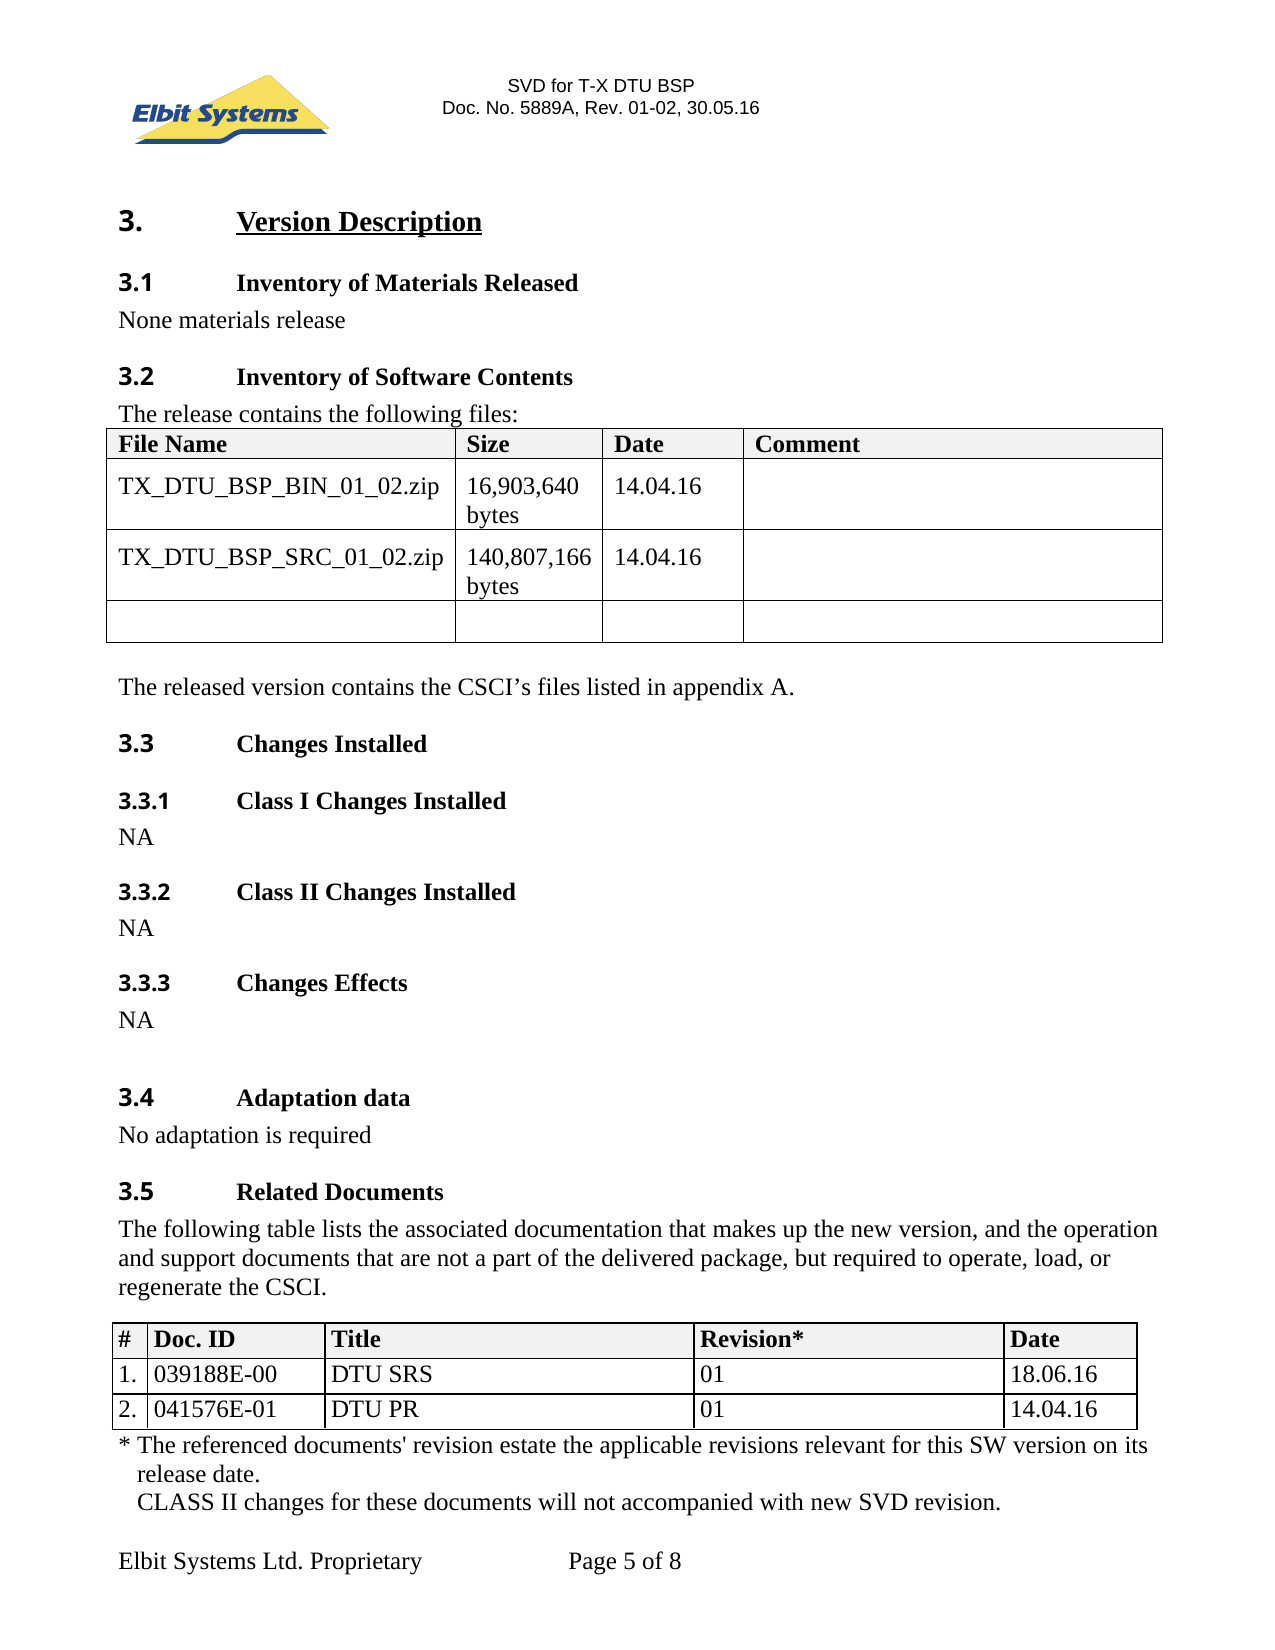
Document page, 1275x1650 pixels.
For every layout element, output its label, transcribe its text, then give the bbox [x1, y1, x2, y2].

subtitle Changes Installed [118, 726, 1181, 760]
table_header Comment [744, 429, 1162, 458]
table_header Date [1005, 1324, 1136, 1358]
subtitle Adaptation data [118, 1080, 1181, 1114]
text None materials release [118, 305, 1181, 334]
table_header File Name [107, 429, 455, 458]
table_cell 039188E-00 [148, 1359, 324, 1393]
table_header Size [456, 429, 602, 458]
subtitle Class II Changes Installed [118, 876, 1181, 907]
table_cell TX_DTU_BSP_SRC_01_02.zip [107, 530, 455, 600]
table_cell 14.04.16 [603, 530, 743, 600]
text NA [118, 913, 1181, 942]
subtitle Class I Changes Installed [118, 785, 1181, 816]
table_cell TX_DTU_BSP_BIN_01_02.zip [107, 459, 455, 529]
text No adaptation is required [118, 1120, 1181, 1149]
text CLASS II changes for these documents will not accompanied with new SVD revision. [118, 1487, 1181, 1516]
table_header Doc. ID [148, 1324, 324, 1358]
text The released version contains the CSCI’s files listed in appendix A. [118, 672, 1181, 701]
subtitle Changes Effects [118, 967, 1181, 998]
text NA [118, 822, 1181, 851]
table_cell [744, 530, 1162, 600]
table_header # [113, 1324, 147, 1358]
table_cell [456, 601, 602, 642]
subtitle Inventory of Software Contents [118, 359, 1181, 393]
table_cell 01 [695, 1395, 1003, 1428]
table_cell [107, 601, 455, 642]
table_cell [744, 601, 1162, 642]
picture [132, 75, 329, 151]
table_cell DTU SRS [326, 1359, 693, 1393]
table_cell 16,903,640 bytes [456, 459, 602, 529]
table_cell [113, 1359, 147, 1393]
table_cell 18.06.16 [1005, 1359, 1136, 1393]
text NA [118, 1005, 1181, 1033]
text The following table lists the associated documentation that makes up the new version, and the operation and support documents that are not a part of the delivered package, but required to operate, load, or regenerate the CSCI. [118, 1214, 1181, 1301]
table_cell 14.04.16 [603, 459, 743, 529]
table_cell 14.04.16 [1005, 1395, 1136, 1428]
text * The referenced documents' revision estate the applicable revisions relevant for this SW version on its release date. [118, 1430, 1181, 1487]
subtitle Inventory of Materials Released [118, 265, 1181, 299]
table_cell 01 [695, 1359, 1003, 1393]
text The release contains the following files: [118, 399, 1181, 428]
table_cell [603, 601, 743, 642]
table_header Revision* [695, 1324, 1003, 1358]
subtitle Related Documents [118, 1174, 1181, 1208]
subtitle Version Description [118, 200, 1181, 240]
table_cell 140,807,166 bytes [456, 530, 602, 600]
table_header Date [603, 429, 743, 458]
table_cell DTU PR [326, 1395, 693, 1428]
table_cell [113, 1395, 147, 1428]
table_header Title [326, 1324, 693, 1358]
table_cell 041576E-01 [148, 1395, 324, 1428]
table_cell [744, 459, 1162, 529]
